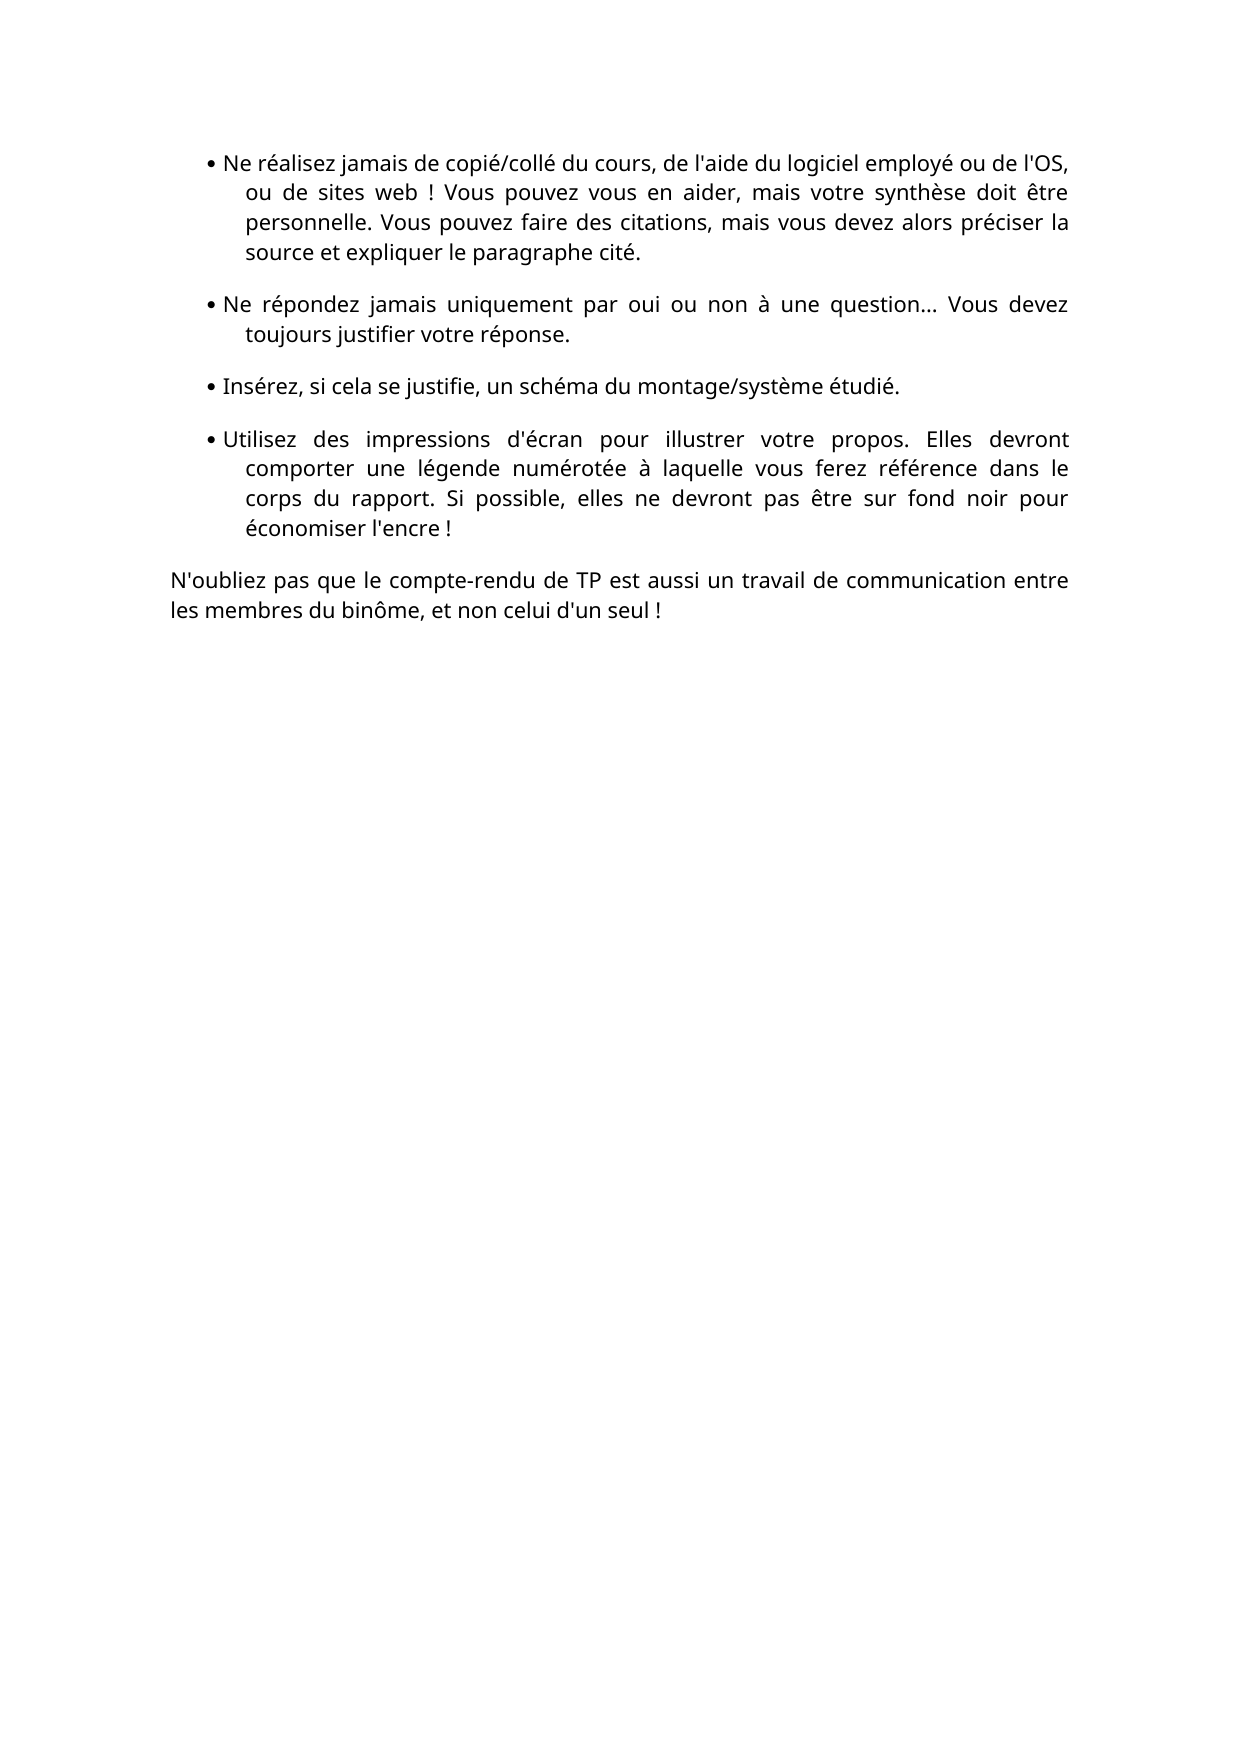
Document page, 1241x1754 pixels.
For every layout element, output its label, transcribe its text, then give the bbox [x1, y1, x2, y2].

list Utilisez des impressions d'écran pour illustrer votre propos. Elles devront comporter une légende numérotée à laquelle vous ferez référence dans le corps du rapport. Si possible, elles ne devront pas être sur fond noir pour économiser l'encre ! [208, 424, 1070, 543]
list Insérez, si cela se justifie, un schéma du montage/système étudié. [208, 371, 1070, 401]
text N'oubliez pas que le compte-rendu de TP est aussi un travail de communication entre les membres du binôme, et non celui d'un seul ! [170, 565, 1070, 625]
list Ne répondez jamais uniquement par oui ou non à une question... Vous devez toujours justifier votre réponse. [208, 289, 1070, 349]
list Ne réalisez jamais de copié/collé du cours, de l'aide du logiciel employé ou de l'OS, ou de sites web ! Vous pouvez vous en aider, mais votre synthèse doit être personnelle. Vous pouvez faire des citations, mais vous devez alors préciser la source et expliquer le paragraphe cité. [208, 148, 1070, 267]
